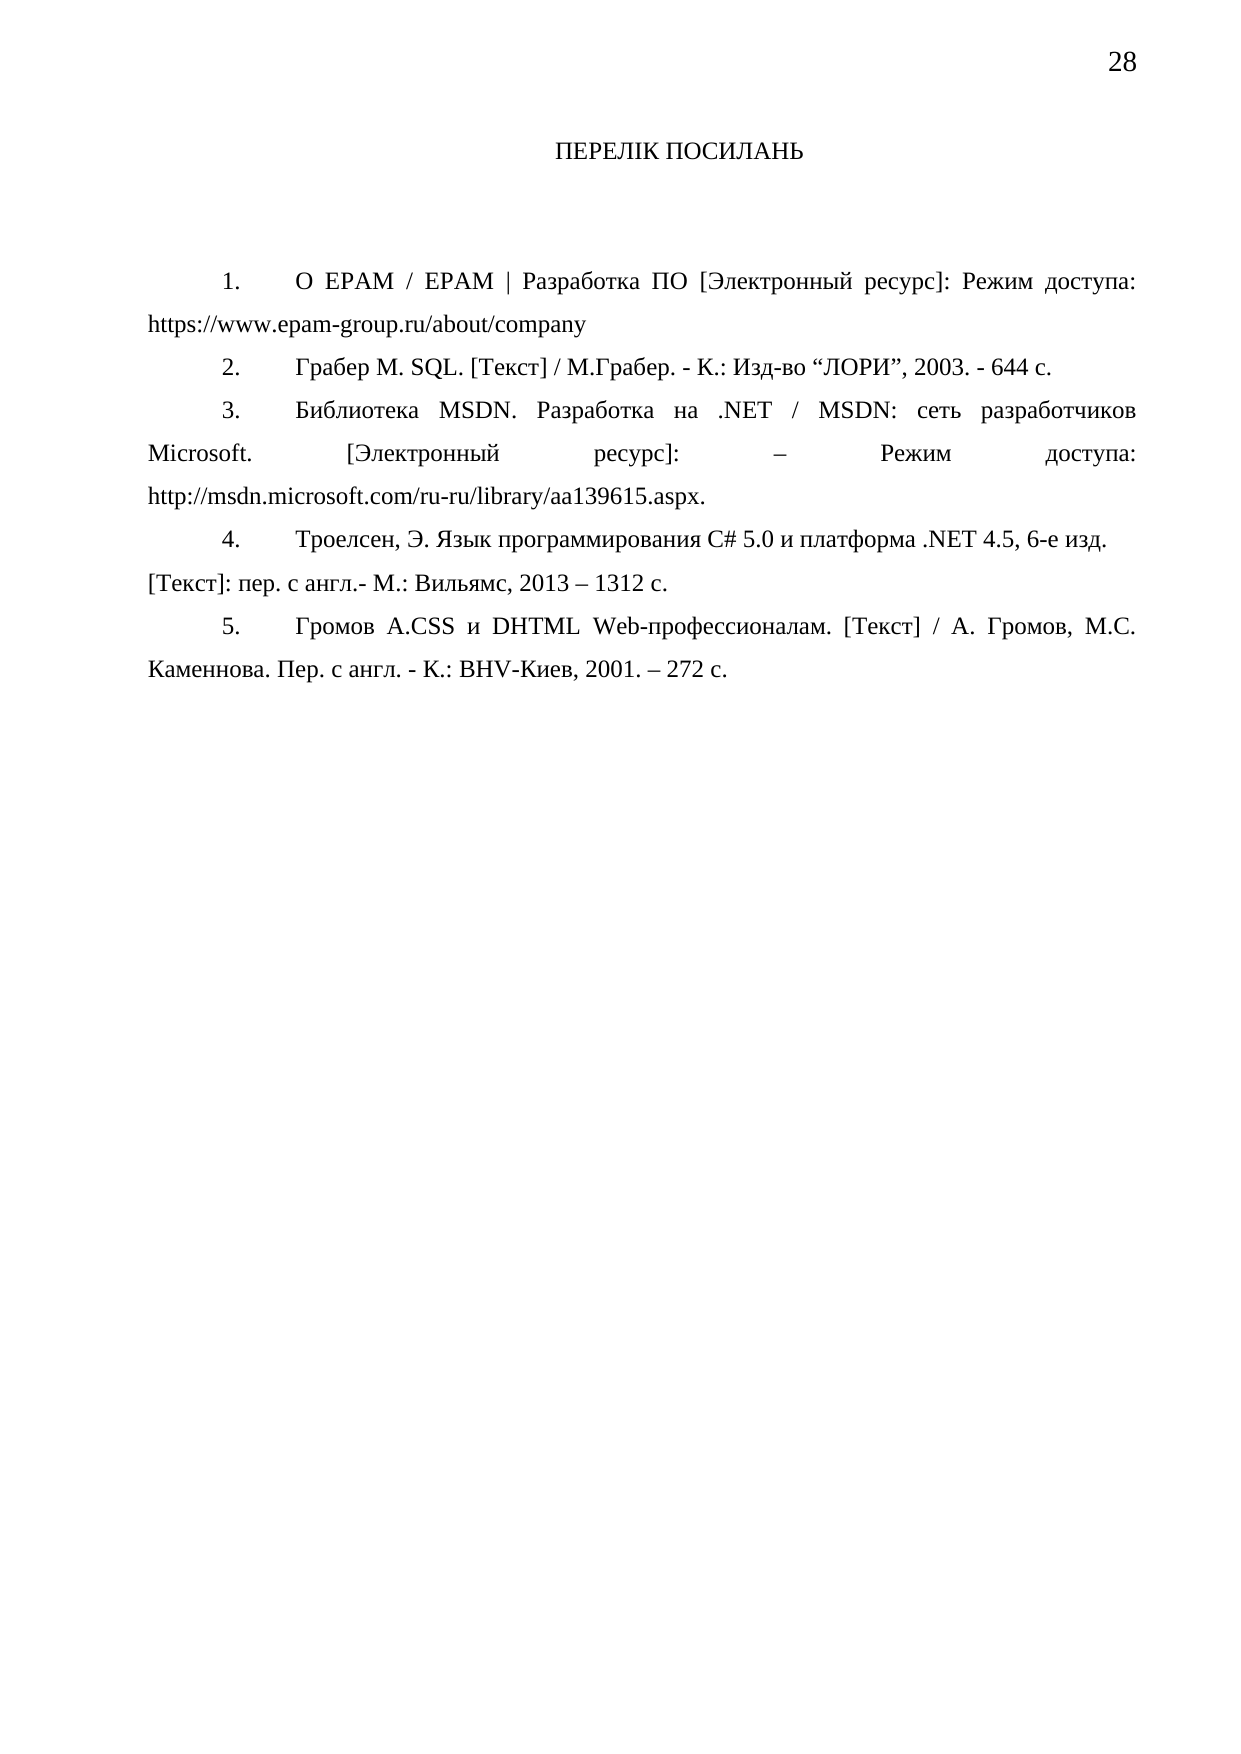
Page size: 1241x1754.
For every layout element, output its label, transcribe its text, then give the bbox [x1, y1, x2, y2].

list О EPAM / EPAM | Разработка ПО [Электронный ресурс]: Режим доступа: https://www.epam-group.ru/about/company [148, 266, 1137, 338]
list Троелсен, Э. Язык программирования C# 5.0 и платформа .NET 4.5, 6-е изд. [Текст]: пер. с англ.- М.: Вильямс, 2013 – 1312 с. [148, 524, 1137, 596]
subtitle ПЕРЕЛІК ПОСИЛАНЬ [148, 136, 1137, 165]
list Библиотека MSDN. Разработка на .NET / MSDN: сеть разработчиков Microsoft. [Электронный ресурс]: – Режим доступа: http://msdn.microsoft.com/ru-ru/library/aa139615.aspx. [148, 395, 1137, 510]
list Громов А.CSS и DHTML Web-профессионалам. [Текст] / А. Громов, М.С. Каменнова. Пер. с англ. - К.: BHV-Киев, 2001. – 272 с. [148, 611, 1137, 683]
list Грабер М. SQL. [Текст] / М.Грабер. - К.: Изд-во “ЛОРИ”, 2003. - 644 с. [148, 352, 1137, 381]
